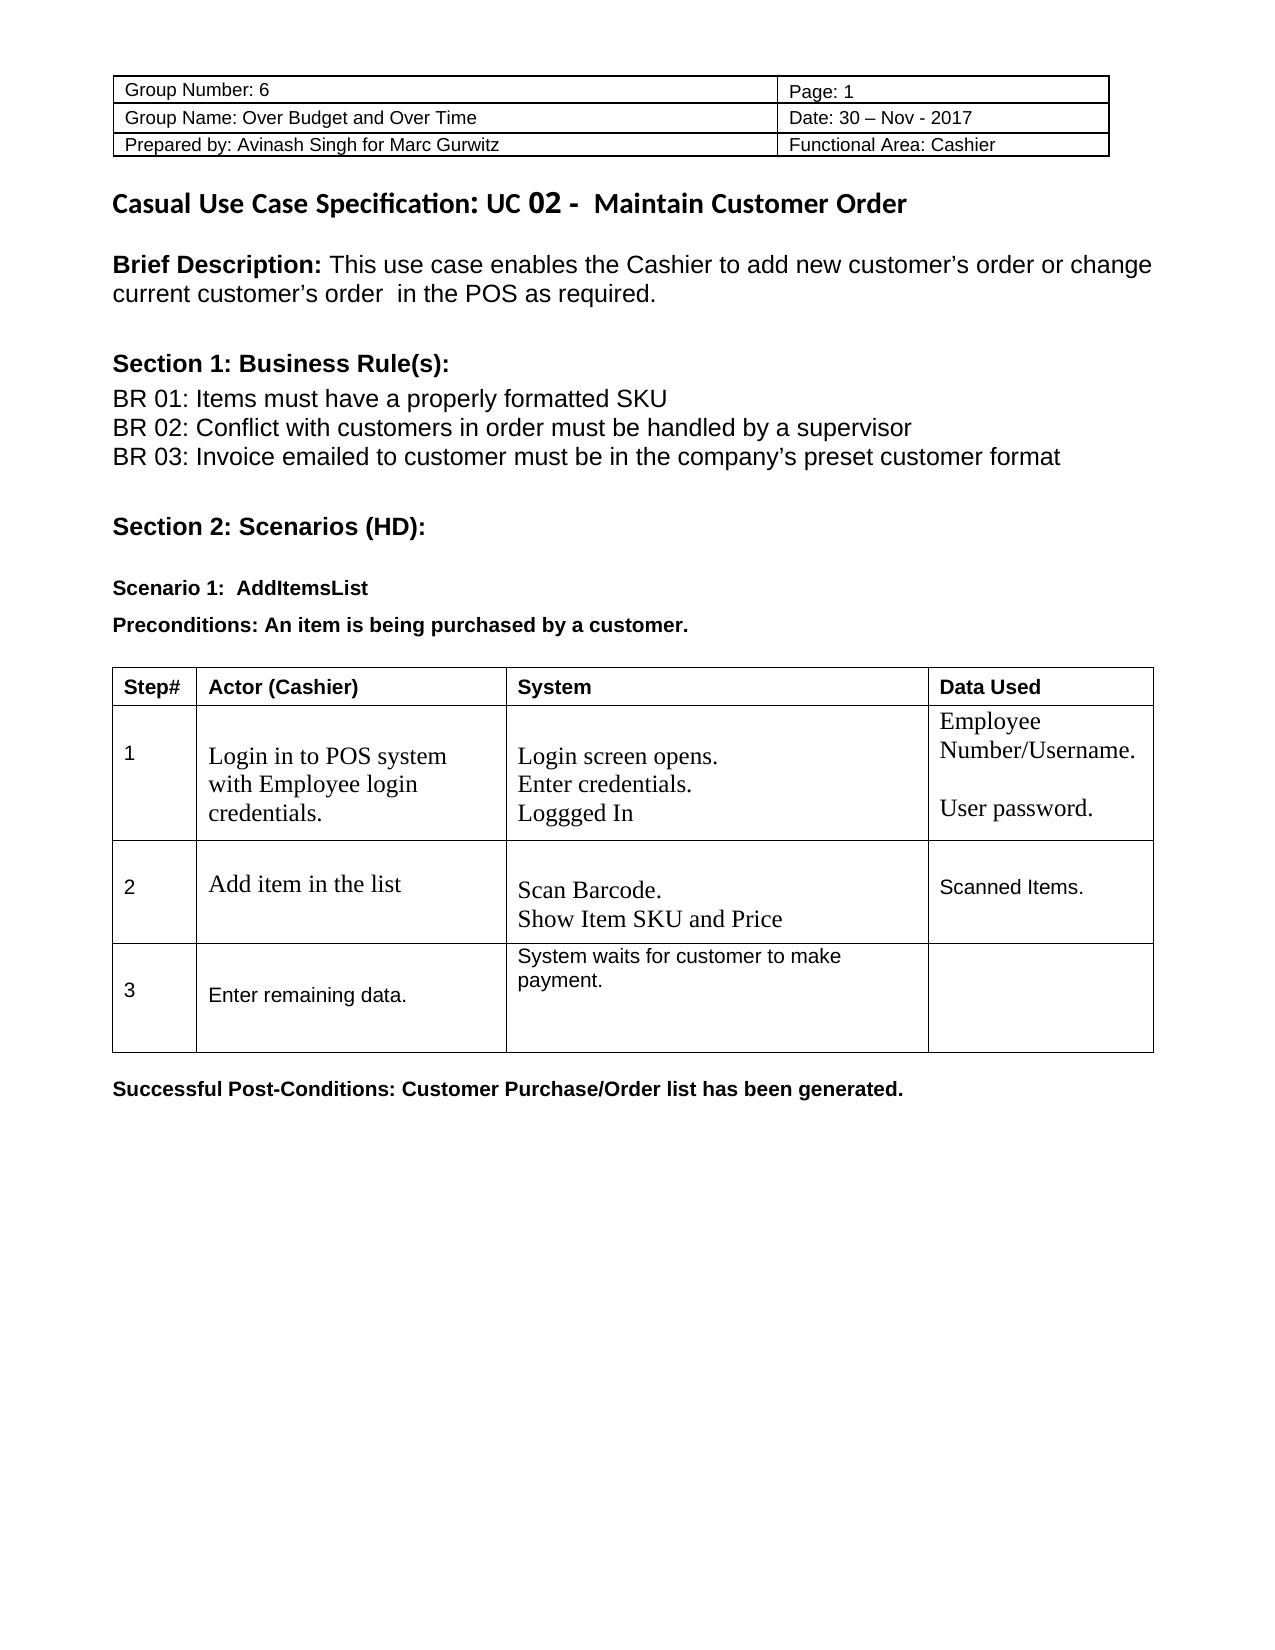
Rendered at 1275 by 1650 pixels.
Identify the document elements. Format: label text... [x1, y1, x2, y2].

table_cell Login in to POS system with Employee login credentials. [197, 706, 506, 839]
table_header System [507, 668, 928, 705]
table_cell System waits for customer to make payment. [507, 944, 928, 1052]
text BR 01: Items must have a properly formatted SKU [112, 384, 1162, 413]
table_header Step# [113, 668, 196, 705]
table_cell 1 [113, 706, 196, 839]
table_cell [929, 944, 1153, 1052]
table_header Actor (Cashier) [197, 668, 506, 705]
table_cell Enter remaining data. [197, 944, 506, 1052]
table_cell Add item in the list [197, 841, 506, 943]
text Successful Post-Conditions: Customer Purchase/Order list has been generated. [112, 1077, 1162, 1101]
text BR 03: Invoice emailed to customer must be in the company’s preset customer format [112, 442, 1162, 470]
table_cell Scanned Items. [929, 841, 1153, 943]
table_cell Login screen opens. Enter credentials. Loggged In [507, 706, 928, 839]
table_cell 3 [113, 944, 196, 1052]
table_cell Employee Number/Username. User password. [929, 706, 1153, 839]
subtitle Section 1: Business Rule(s): [112, 349, 1162, 378]
text Brief Description: This use case enables the Cashier to add new customer’s order or change current customer’s order in the POS as required. [112, 250, 1162, 308]
subtitle Preconditions: An item is being purchased by a customer. [112, 612, 1162, 637]
text BR 02: Conflict with customers in order must be handled by a supervisor [112, 413, 1162, 442]
text Scenario 1: AddItemsList [112, 575, 1162, 599]
subtitle Section 2: Scenarios (HD): [112, 512, 1162, 540]
text Casual Use Case Specification: UC 02 - Maintain Customer Order [112, 182, 1162, 222]
table_cell Scan Barcode. Show Item SKU and Price [507, 841, 928, 943]
table_header Data Used [929, 668, 1153, 705]
table_cell 2 [113, 841, 196, 943]
